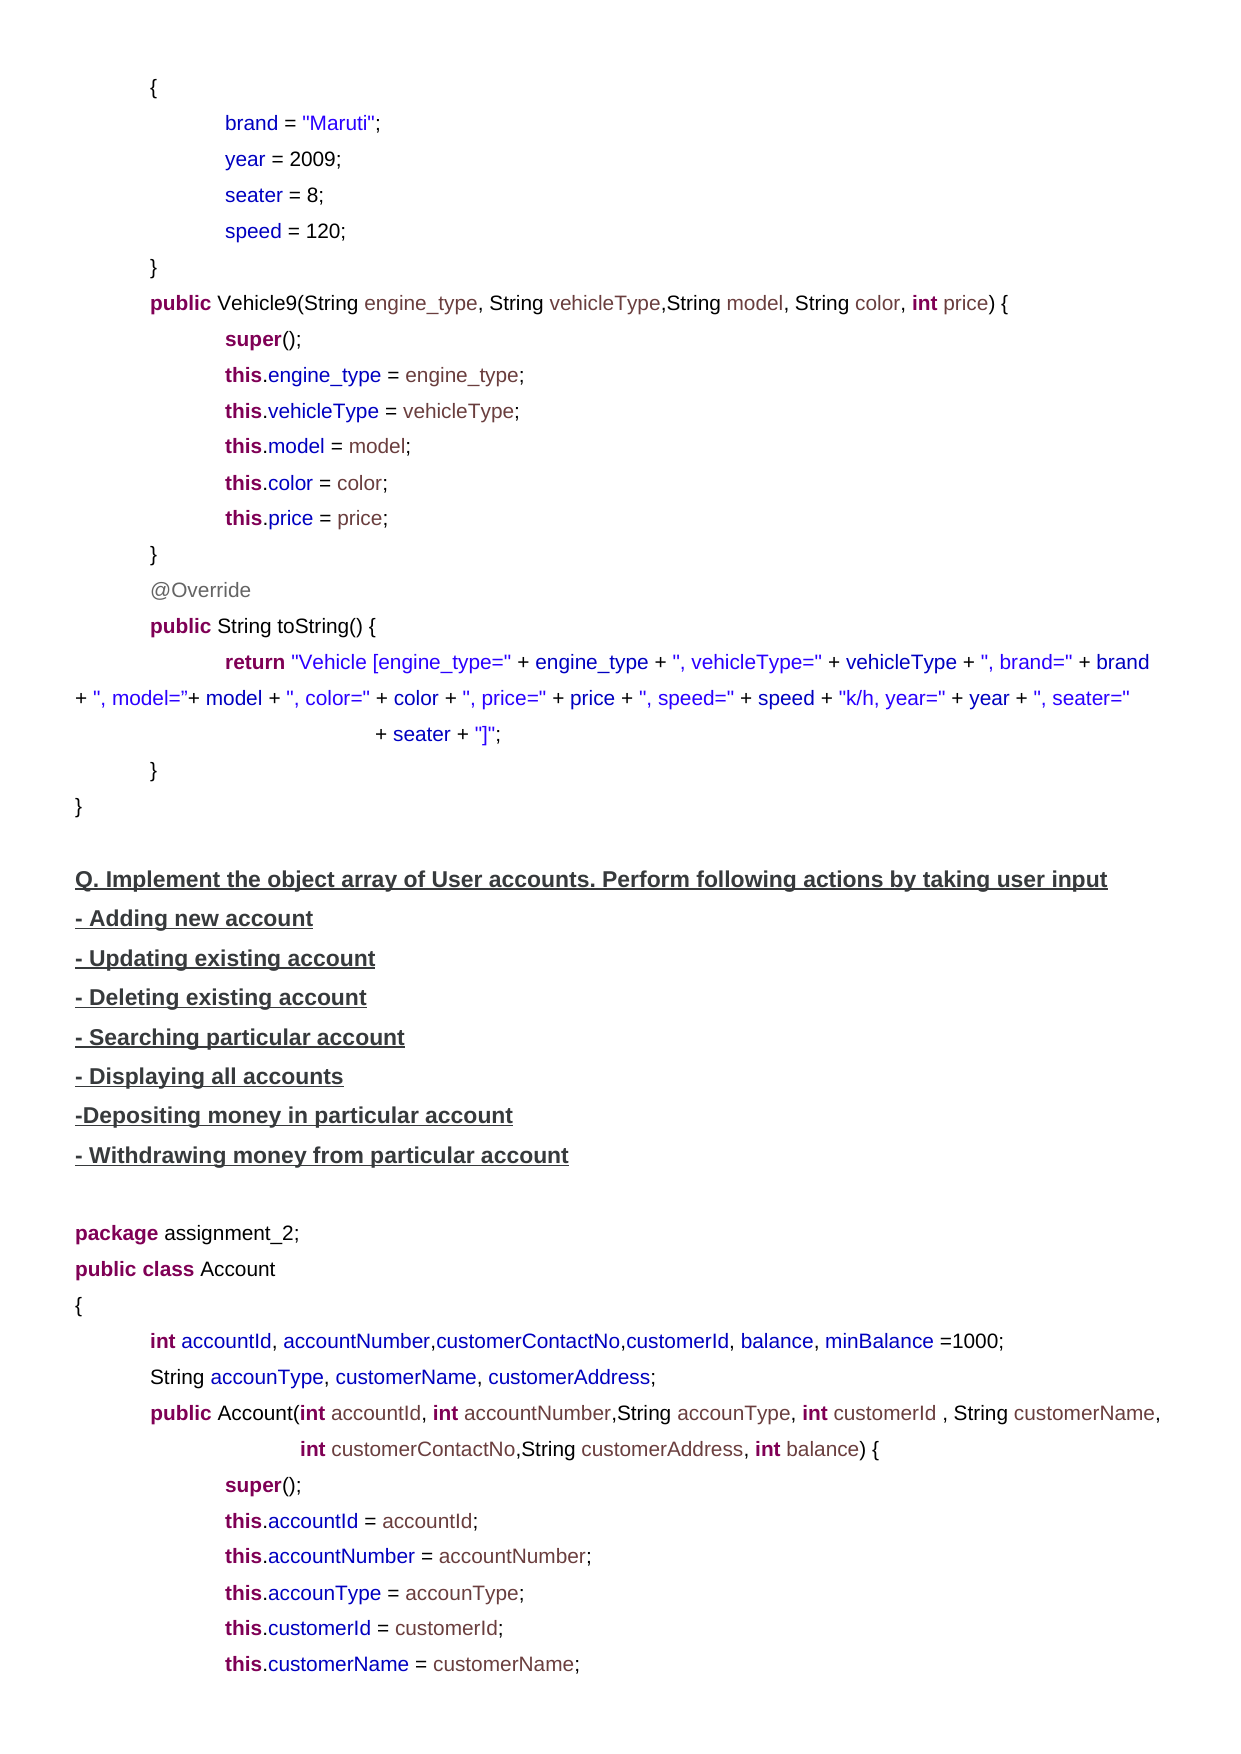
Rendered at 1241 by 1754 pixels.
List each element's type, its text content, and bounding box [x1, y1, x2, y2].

text this.customerId = customerId; [75, 1616, 1165, 1640]
text int customerContactNo,String customerAddress, int balance) { [75, 1437, 1165, 1461]
text -Depositing money in particular account [75, 1102, 1165, 1129]
text this.price = price; [75, 506, 1165, 530]
text public Vehicle9(String engine_type, String vehicleType,String model, String color, int price) { [75, 291, 1165, 314]
text this.model = model; [75, 434, 1165, 458]
text - Updating existing account [75, 944, 1165, 971]
text - Withdrawing money from particular account [75, 1142, 1165, 1168]
text { [75, 75, 1165, 99]
text String accounType, customerName, customerAddress; [75, 1365, 1165, 1389]
text brand = "Maruti"; [75, 111, 1165, 135]
text this.color = color; [75, 470, 1165, 494]
text public class Account [75, 1257, 1165, 1281]
text Q. Implement the object array of User accounts. Perform following actions by taking user input [75, 866, 1165, 892]
text - Searching particular account [75, 1023, 1165, 1050]
text } [75, 758, 1165, 782]
text int accountId, accountNumber,customerContactNo,customerId, balance, minBalance =1000; [75, 1329, 1165, 1353]
text seater = 8; [75, 183, 1165, 207]
text { [75, 1293, 1165, 1317]
text speed = 120; [75, 219, 1165, 243]
text } [75, 255, 1165, 279]
text - Displaying all accounts [75, 1063, 1165, 1089]
text this.customerName = customerName; [75, 1652, 1165, 1676]
text this.accountNumber = accountNumber; [75, 1544, 1165, 1568]
text public Account(int accountId, int accountNumber,String accounType, int customerId , String customerName, [75, 1401, 1165, 1424]
text return "Vehicle [engine_type=" + engine_type + ", vehicleType=" + vehicleType + ", brand=" + brand + ", model=”+ model + ", color=" + color + ", price=" + price + ", speed=" + speed + "k/h, year=" + year + ", seater=" [75, 650, 1165, 710]
text package assignment_2; [75, 1221, 1165, 1245]
text this.accountId = accountId; [75, 1508, 1165, 1532]
text year = 2009; [75, 147, 1165, 171]
text this.vehicleType = vehicleType; [75, 398, 1165, 422]
text + seater + "]"; [75, 722, 1165, 746]
text @Override [75, 578, 1165, 602]
text super(); [75, 327, 1165, 351]
text this.engine_type = engine_type; [75, 362, 1165, 386]
text public String toString() { [75, 614, 1165, 638]
text this.accounType = accounType; [75, 1580, 1165, 1604]
text super(); [75, 1472, 1165, 1496]
text - Deleting existing account [75, 984, 1165, 1010]
text } [75, 542, 1165, 566]
text - Adding new account [75, 905, 1165, 931]
text } [75, 794, 1165, 818]
